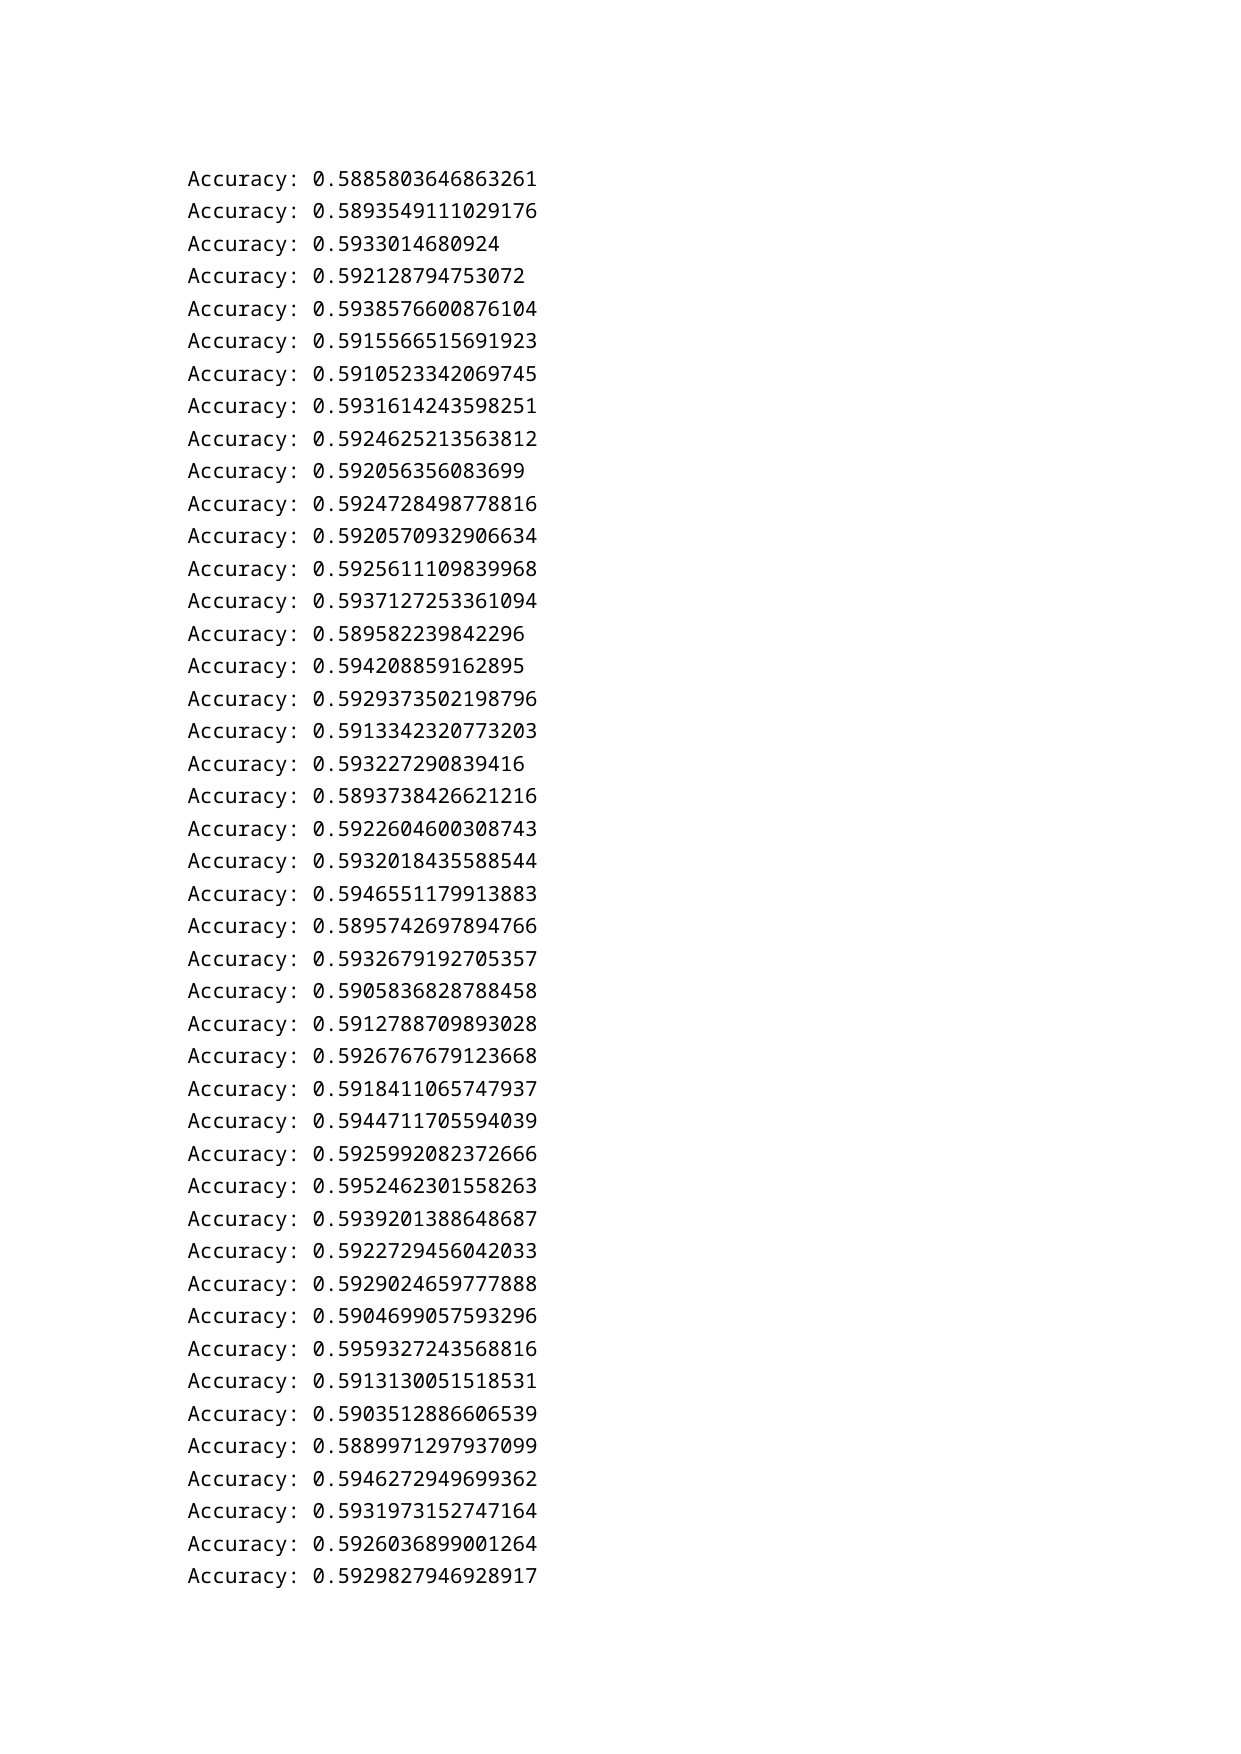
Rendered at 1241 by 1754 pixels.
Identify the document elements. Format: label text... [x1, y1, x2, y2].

text Accuracy: 0.5939201388648687 [187, 1202, 1053, 1234]
text Accuracy: 0.5926036899001264 [187, 1527, 1053, 1559]
text Accuracy: 0.5946551179913883 [187, 877, 1053, 909]
text Accuracy: 0.5931614243598251 [187, 389, 1053, 422]
text Accuracy: 0.594208859162895 [187, 649, 1053, 682]
text Accuracy: 0.5924728498778816 [187, 487, 1053, 519]
text Accuracy: 0.5913342320773203 [187, 714, 1053, 747]
text Accuracy: 0.5929373502198796 [187, 682, 1053, 714]
text Accuracy: 0.5946272949699362 [187, 1462, 1053, 1494]
text Accuracy: 0.5944711705594039 [187, 1104, 1053, 1137]
text Accuracy: 0.5895742697894766 [187, 909, 1053, 942]
text Accuracy: 0.5924625213563812 [187, 422, 1053, 454]
text Accuracy: 0.5915566515691923 [187, 324, 1053, 357]
text Accuracy: 0.5893549111029176 [187, 194, 1053, 227]
text Accuracy: 0.593227290839416 [187, 747, 1053, 779]
text Accuracy: 0.5929024659777888 [187, 1267, 1053, 1299]
text Accuracy: 0.5933014680924 [187, 227, 1053, 259]
text Accuracy: 0.5926767679123668 [187, 1039, 1053, 1072]
text Accuracy: 0.5925611109839968 [187, 552, 1053, 584]
text Accuracy: 0.5912788709893028 [187, 1007, 1053, 1039]
text Accuracy: 0.5925992082372666 [187, 1137, 1053, 1169]
text Accuracy: 0.5920570932906634 [187, 519, 1053, 552]
text Accuracy: 0.5937127253361094 [187, 584, 1053, 617]
text Accuracy: 0.5910523342069745 [187, 357, 1053, 389]
text Accuracy: 0.5889971297937099 [187, 1429, 1053, 1462]
text Accuracy: 0.5938576600876104 [187, 292, 1053, 324]
text Accuracy: 0.592056356083699 [187, 454, 1053, 487]
text Accuracy: 0.5922729456042033 [187, 1234, 1053, 1267]
text Accuracy: 0.5904699057593296 [187, 1299, 1053, 1332]
text Accuracy: 0.5913130051518531 [187, 1364, 1053, 1397]
text Accuracy: 0.589582239842296 [187, 617, 1053, 649]
text Accuracy: 0.5959327243568816 [187, 1332, 1053, 1364]
text Accuracy: 0.5932679192705357 [187, 942, 1053, 974]
text Accuracy: 0.5903512886606539 [187, 1397, 1053, 1429]
text Accuracy: 0.5931973152747164 [187, 1494, 1053, 1527]
text Accuracy: 0.592128794753072 [187, 259, 1053, 292]
text Accuracy: 0.5929827946928917 [187, 1559, 1053, 1592]
text Accuracy: 0.5932018435588544 [187, 844, 1053, 877]
text Accuracy: 0.5922604600308743 [187, 812, 1053, 844]
text Accuracy: 0.5893738426621216 [187, 779, 1053, 812]
text Accuracy: 0.5905836828788458 [187, 974, 1053, 1007]
text Accuracy: 0.5885803646863261 [187, 162, 1053, 194]
text Accuracy: 0.5952462301558263 [187, 1169, 1053, 1202]
text Accuracy: 0.5918411065747937 [187, 1072, 1053, 1104]
